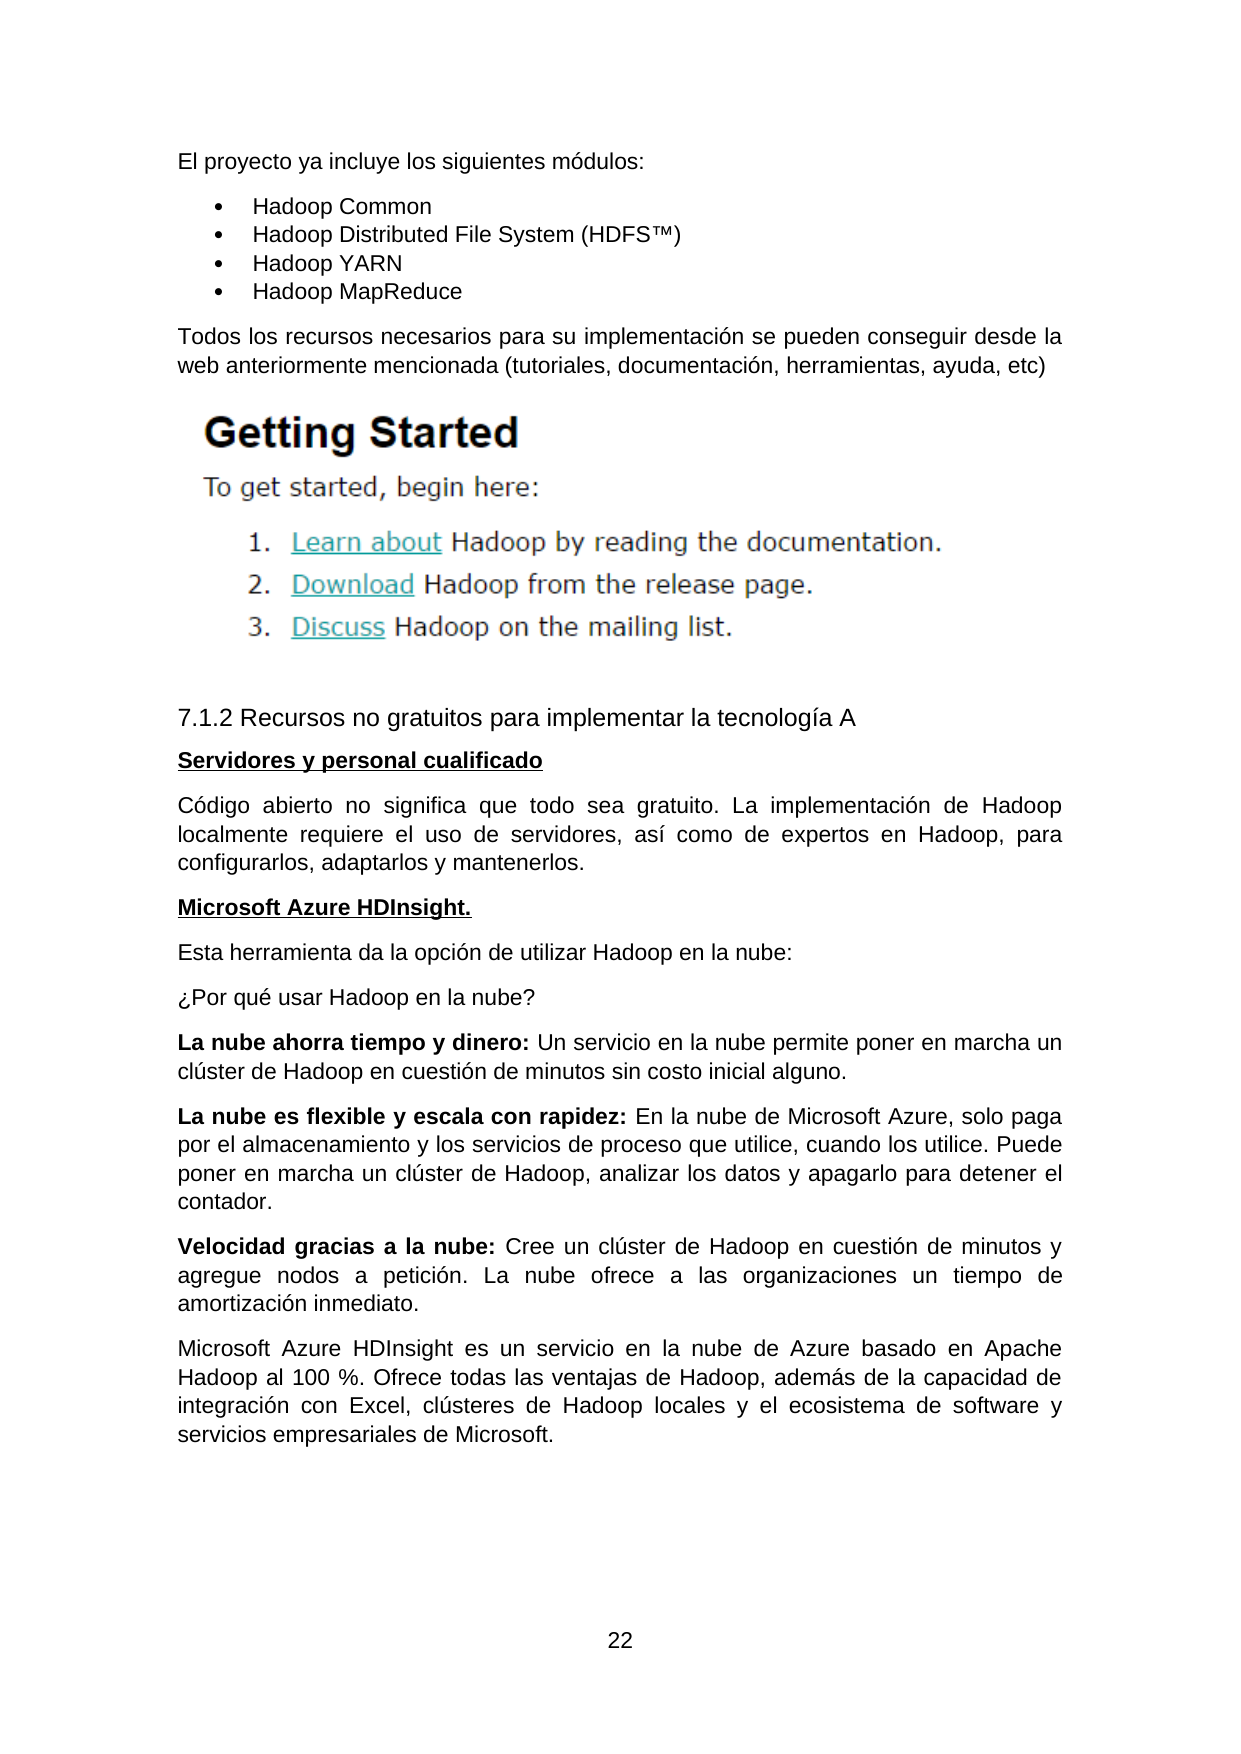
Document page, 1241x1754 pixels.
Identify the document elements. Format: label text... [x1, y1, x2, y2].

list Hadoop Distributed File System (HDFS™) [215, 221, 1063, 247]
text Microsoft Azure HDInsight es un servicio en la nube de Azure basado en Apache Hadoop al 100 %. Ofrece todas las ventajas de Hadoop, además de la capacidad de integración con Excel, clústeres de Hadoop locales y el ecosistema de software y servicios empresariales de Microsoft. [177, 1335, 1063, 1447]
text Todos los recursos necesarios para su implementación se pueden conseguir desde la web anteriormente mencionada (tutoriales, documentación, herramientas, ayuda, etc) [177, 323, 1063, 378]
text Esta herramienta da la opción de utilizar Hadoop en la nube: [177, 939, 1063, 966]
subtitle 7.1.2 Recursos no gratuitos para implementar la tecnología A [177, 703, 1063, 732]
text Velocidad gracias a la nube: Cree un clúster de Hadoop en cuestión de minutos y agregue nodos a petición. La nube ofrece a las organizaciones un tiempo de amortización inmediato. [177, 1233, 1063, 1317]
text La nube es flexible y escala con rapidez: En la nube de Microsoft Azure, solo paga por el almacenamiento y los servicios de proceso que utilice, cuando los utilice. Puede poner en marcha un clúster de Hadoop, analizar los datos y apagarlo para detener el contador. [177, 1103, 1063, 1214]
text Servidores y personal cualificado [177, 747, 1063, 773]
text Código abierto no significa que todo sea gratuito. La implementación de Hadoop localmente requiere el uso de servidores, así como de expertos en Hadoop, para configurarlos, adaptarlos y mantenerlos. [177, 792, 1063, 875]
list Hadoop Common [215, 193, 1063, 219]
list Hadoop YARN [215, 249, 1063, 276]
text ¿Por qué usar Hadoop en la nube? [177, 984, 1063, 1011]
text Microsoft Azure HDInsight. [177, 894, 1063, 920]
text El proyecto ya incluye los siguientes módulos: [177, 148, 1063, 174]
list Hadoop MapReduce [215, 278, 1063, 304]
text La nube ahorra tiempo y dinero: Un servicio en la nube permite poner en marcha un clúster de Hadoop en cuestión de minutos sin costo inicial alguno. [177, 1029, 1063, 1084]
picture [177, 396, 979, 677]
